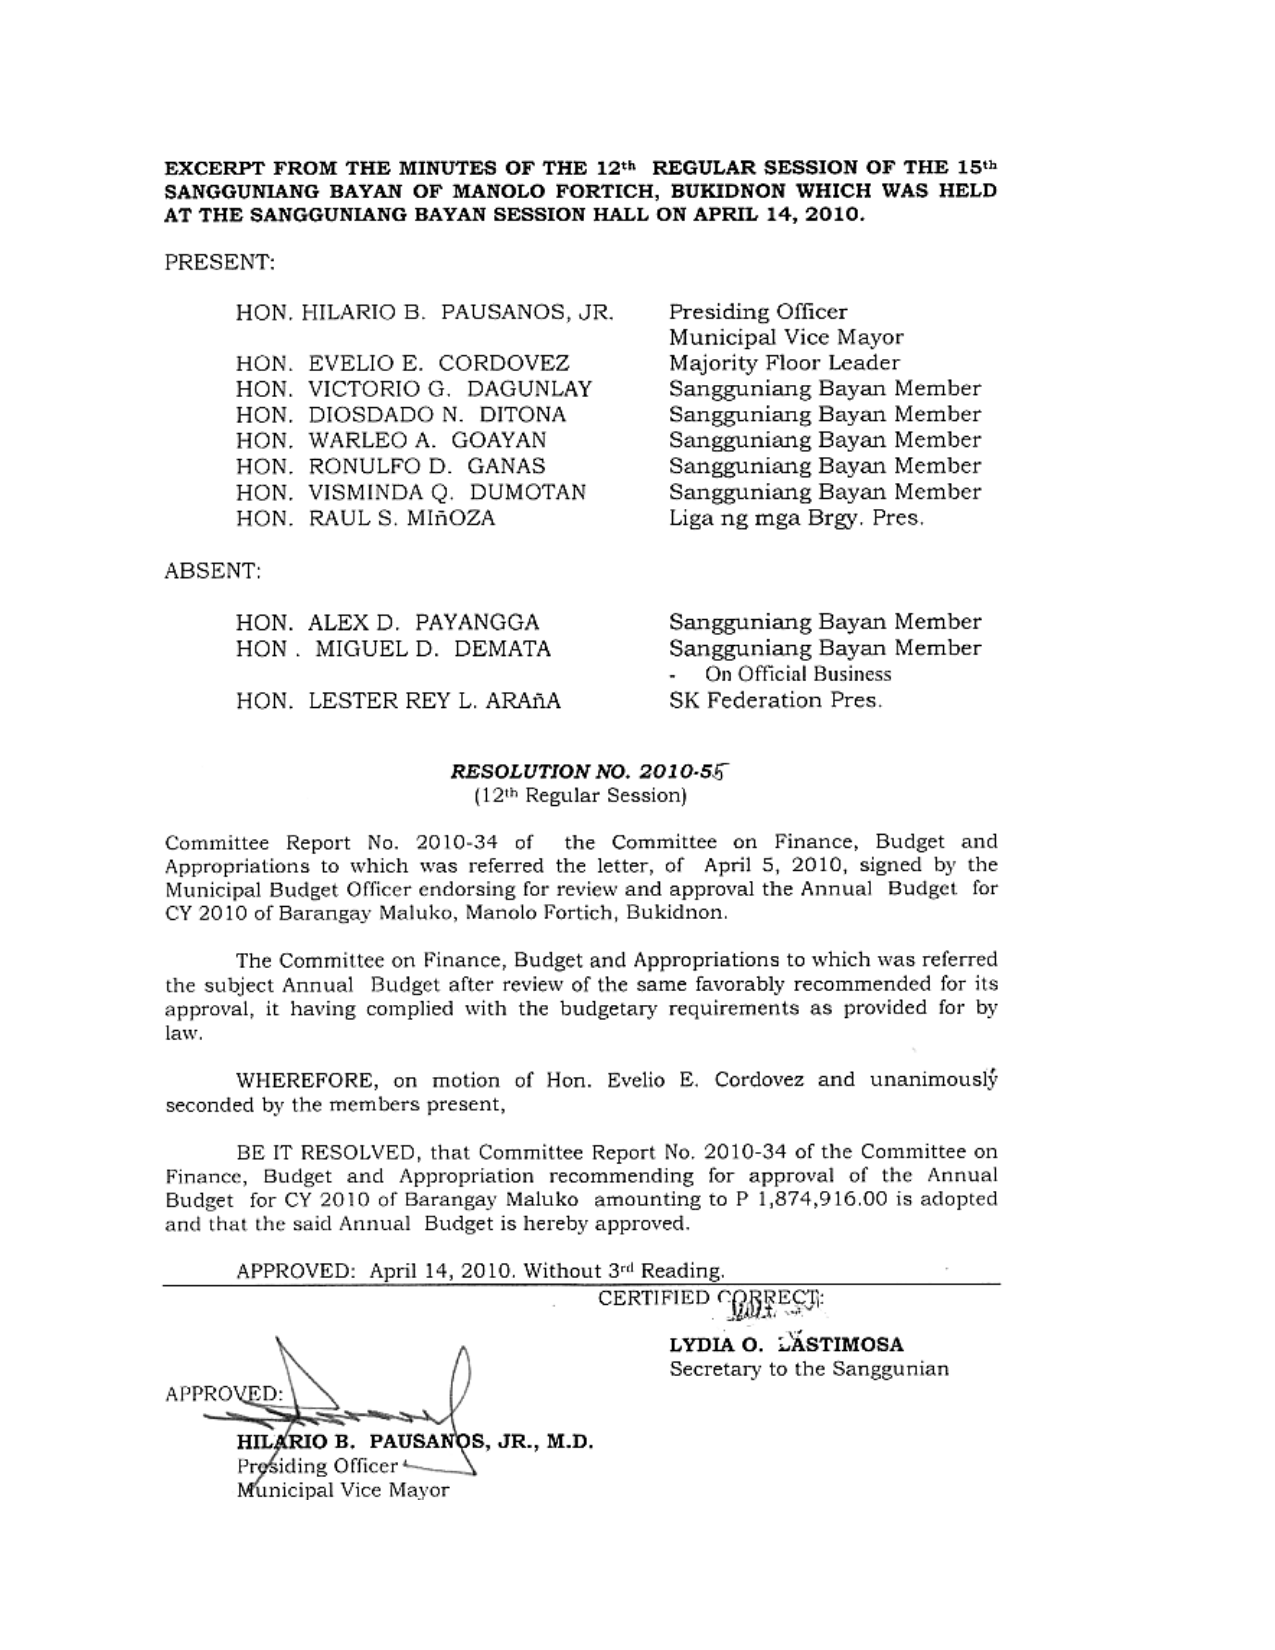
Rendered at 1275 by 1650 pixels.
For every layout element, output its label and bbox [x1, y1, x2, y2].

picture [150, 149, 1018, 1500]
